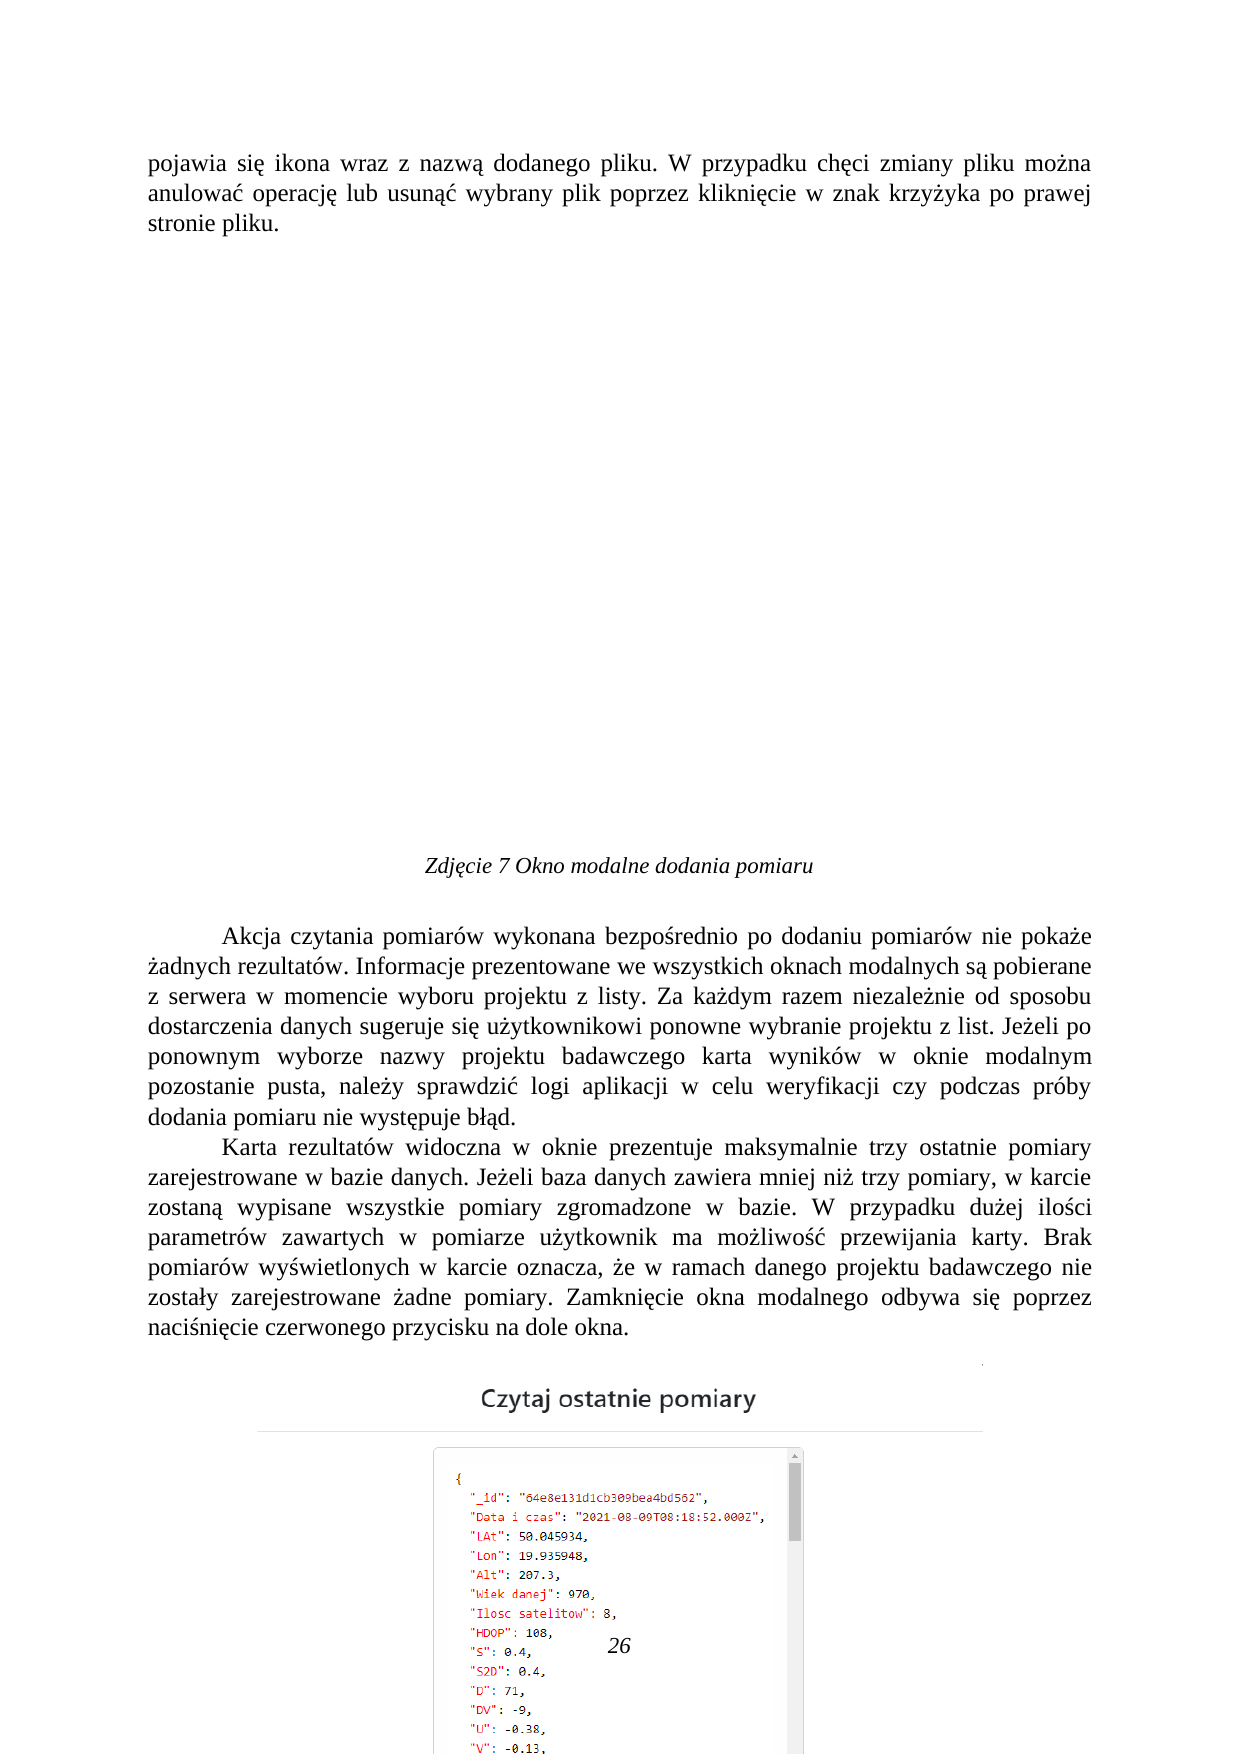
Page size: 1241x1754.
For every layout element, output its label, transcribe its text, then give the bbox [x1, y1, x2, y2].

text Karta rezultatów widoczna w oknie prezentuje maksymalnie trzy ostatnie pomiary zarejestrowane w bazie danych. Jeżeli baza danych zawiera mniej niż trzy pomiary, w karcie zostaną wypisane wszystkie pomiary zgromadzone w bazie. W przypadku dużej ilości parametrów zawartych w pomiarze użytkownik ma możliwość przewijania karty. Brak pomiarów wyświetlonych w karcie oznacza, że w ramach danego projektu badawczego nie zostały zarejestrowane żadne pomiary. Zamknięcie okna modalnego odbywa się poprzez naciśnięcie czerwonego przycisku na dole okna. [148, 1132, 1093, 1341]
text Akcja czytania pomiarów wykonana bezpośrednio po dodaniu pomiarów nie pokaże żadnych rezultatów. Informacje prezentowane we wszystkich oknach modalnych są pobierane z serwera w momencie wyboru projektu z listy. Za każdym razem niezależnie od sposobu dostarczenia danych sugeruje się użytkownikowi ponowne wybranie projektu z list. Jeżeli po ponownym wyborze nazwy projektu badawczego karta wyników w oknie modalnym pozostanie pusta, należy sprawdzić logi aplikacji w celu weryfikacji czy podczas próby dodania pomiaru nie występuje błąd. [148, 921, 1093, 1130]
picture [257, 1364, 983, 1754]
